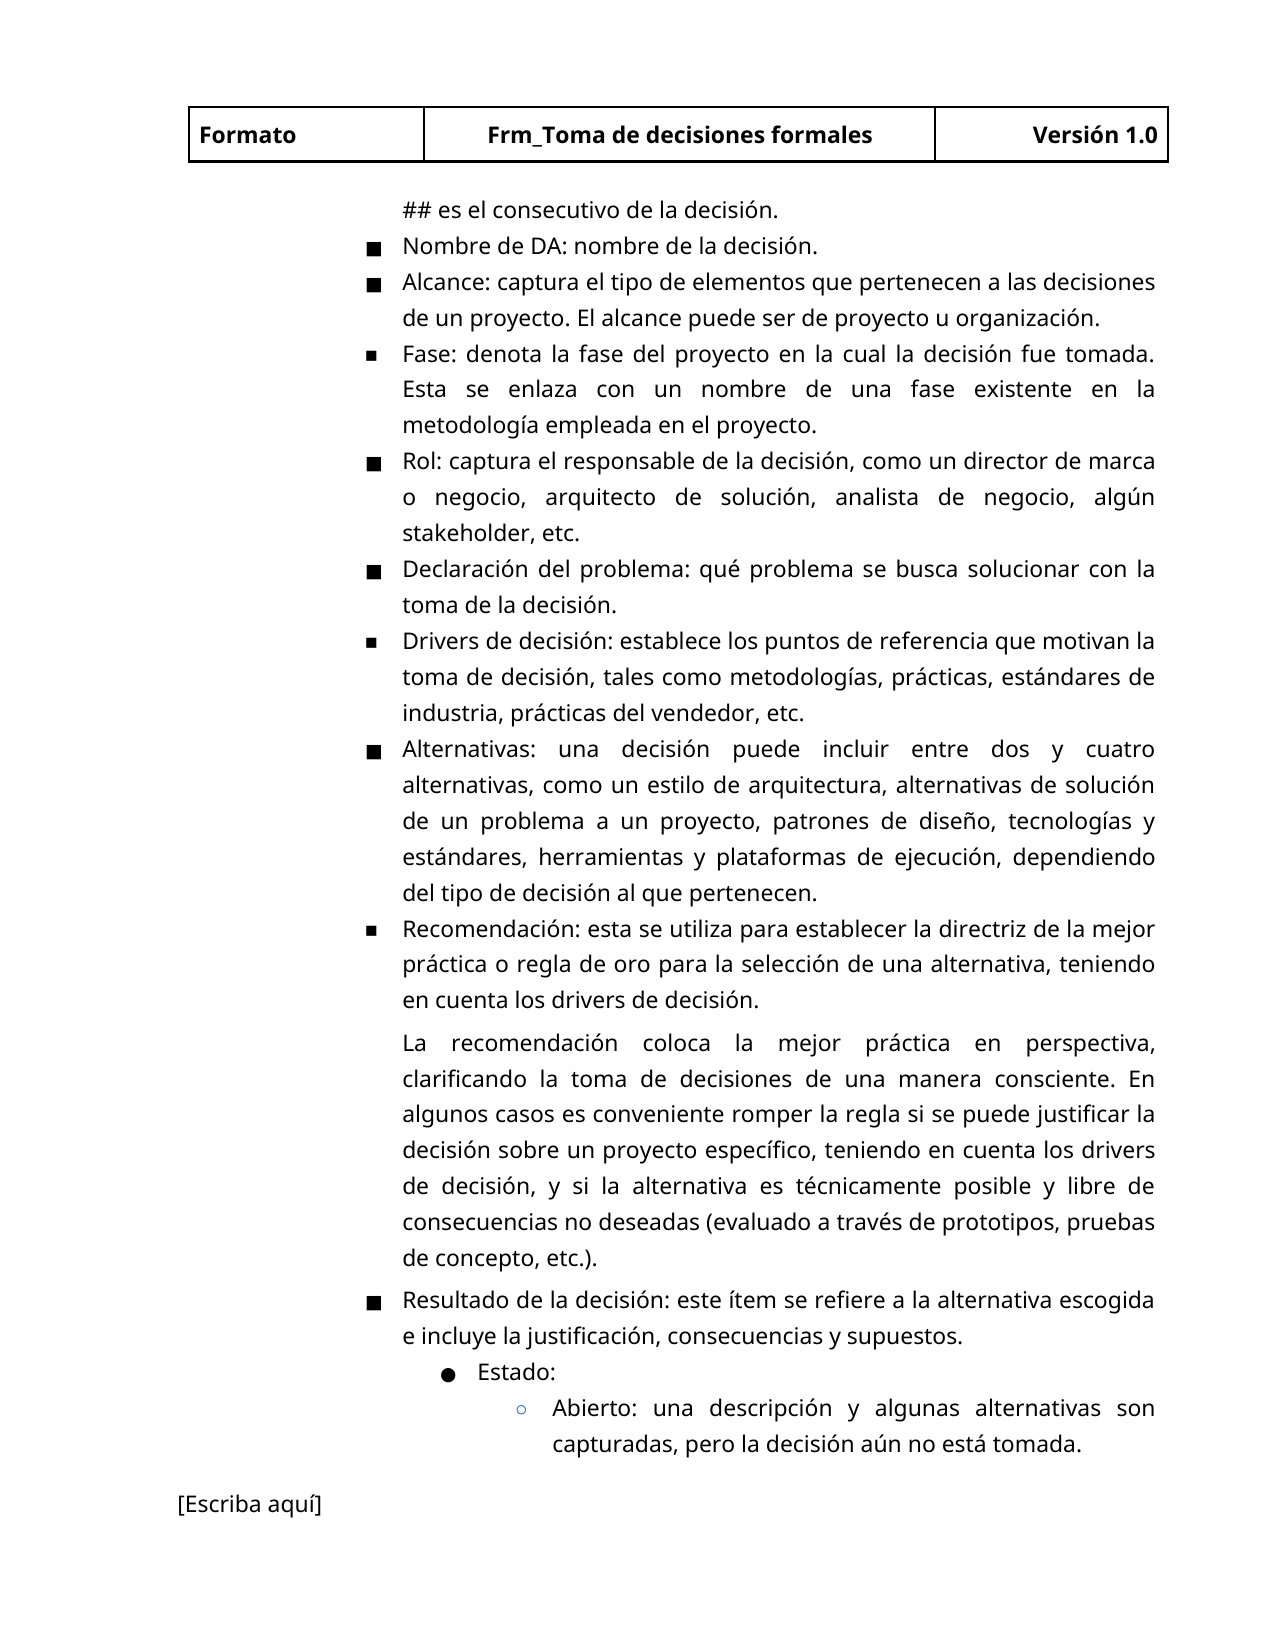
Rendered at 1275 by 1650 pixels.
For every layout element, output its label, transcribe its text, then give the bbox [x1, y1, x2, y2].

list Declaración del problema: qué problema se busca solucionar con la toma de la decisión. [365, 553, 1156, 620]
list Alcance: captura el tipo de elementos que pertenecen a las decisiones de un proyecto. El alcance puede ser de proyecto u organización. [365, 266, 1156, 333]
list Drivers de decisión: establece los puntos de referencia que motivan la toma de decisión, tales como metodologías, prácticas, estándares de industria, prácticas del vendedor, etc. [365, 625, 1156, 728]
list Fase: denota la fase del proyecto en la cual la decisión fue tomada. Esta se enlaza con un nombre de una fase existente en la metodología empleada en el proyecto. [365, 337, 1156, 441]
list Nombre de DA: nombre de la decisión. [365, 230, 1156, 261]
text La recomendación coloca la mejor práctica en perspectiva, clarificando la toma de decisiones de una manera consciente. En algunos casos es conveniente romper la regla si se puede justificar la decisión sobre un proyecto específico, teniendo en cuenta los drivers de decisión, y si la alternativa es técnicamente posible y libre de consecuencias no deseadas (evaluado a través de prototipos, pruebas de concepto, etc.). [402, 1027, 1156, 1273]
list Estado: [440, 1356, 1156, 1387]
list Abierto: una descripción y algunas alternativas son capturadas, pero la decisión aún no está tomada. [515, 1392, 1156, 1459]
list Alternativas: una decisión puede incluir entre dos y cuatro alternativas, como un estilo de arquitectura, alternativas de solución de un problema a un proyecto, patrones de diseño, tecnologías y estándares, herramientas y plataformas de ejecución, dependiendo del tipo de decisión al que pertenecen. [365, 733, 1156, 908]
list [365, 194, 1156, 225]
list Rol: captura el responsable de la decisión, como un director de marca o negocio, arquitecto de solución, analista de negocio, algún stakeholder, etc. [365, 445, 1156, 548]
list Resultado de la decisión: este ítem se refiere a la alternativa escogida e incluye la justificación, consecuencias y supuestos. [365, 1284, 1156, 1352]
list Recomendación: esta se utiliza para establecer la directriz de la mejor práctica o regla de oro para la selección de una alternativa, teniendo en cuenta los drivers de decisión. [365, 912, 1156, 1016]
